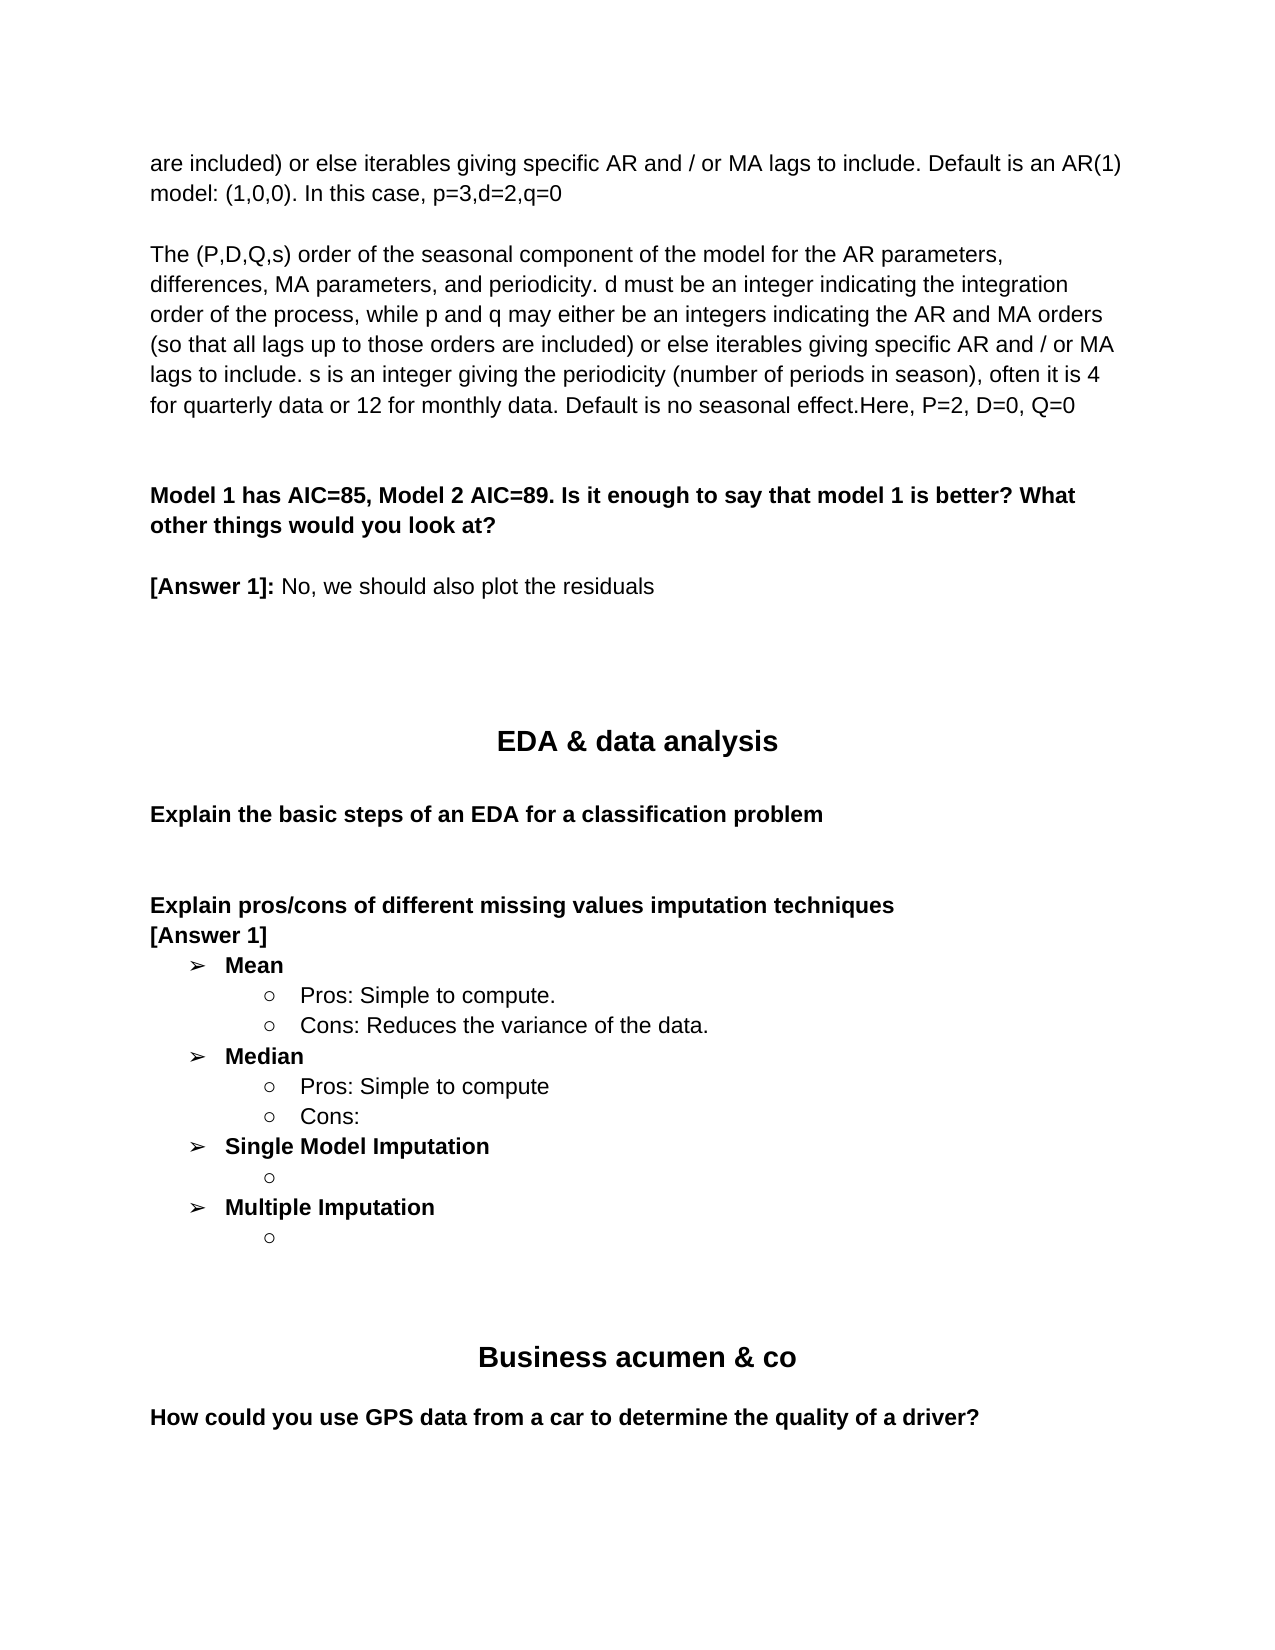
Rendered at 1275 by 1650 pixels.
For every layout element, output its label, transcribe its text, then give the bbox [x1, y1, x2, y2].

text Explain the basic steps of an EDA for a classification problem [150, 801, 1125, 827]
text [Answer 1]: No, we should also plot the residuals [150, 543, 1125, 599]
list Multiple Imputation [187, 1194, 1125, 1220]
text EDA & data analysis [150, 724, 1125, 757]
list Pros: Simple to compute. [262, 982, 1125, 1009]
list Single Model Imputation [187, 1133, 1125, 1160]
list Mean [187, 952, 1125, 978]
text The (P,D,Q,s) order of the seasonal component of the model for the AR parameters, differences, MA parameters, and periodicity. d must be an integer indicating the integration order of the process, while p and q may either be an integers indicating the AR and MA orders (so that all lags up to those orders are included) or else iterables giving specific AR and / or MA lags to include. s is an integer giving the periodicity (number of periods in season), often it is 4 for quarterly data or 12 for monthly data. Default is no seasonal effect.Here, P=2, D=0, Q=0 [150, 241, 1125, 418]
text Model 1 has AIC=85, Model 2 AIC=89. Is it enough to say that model 1 is better? What other things would you look at? [150, 482, 1125, 539]
list Cons: [262, 1103, 1125, 1129]
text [150, 150, 1125, 207]
subtitle How could you use GPS data from a car to determine the quality of a driver? [150, 1403, 1125, 1430]
list Cons: Reduces the variance of the data. [262, 1012, 1125, 1039]
text Explain pros/cons of different missing values imputation techniques [150, 892, 1125, 918]
list Median [187, 1043, 1125, 1069]
text Business acumen & co [150, 1340, 1125, 1373]
text [Answer 1] [150, 922, 1125, 948]
list Pros: Simple to compute [262, 1073, 1125, 1099]
